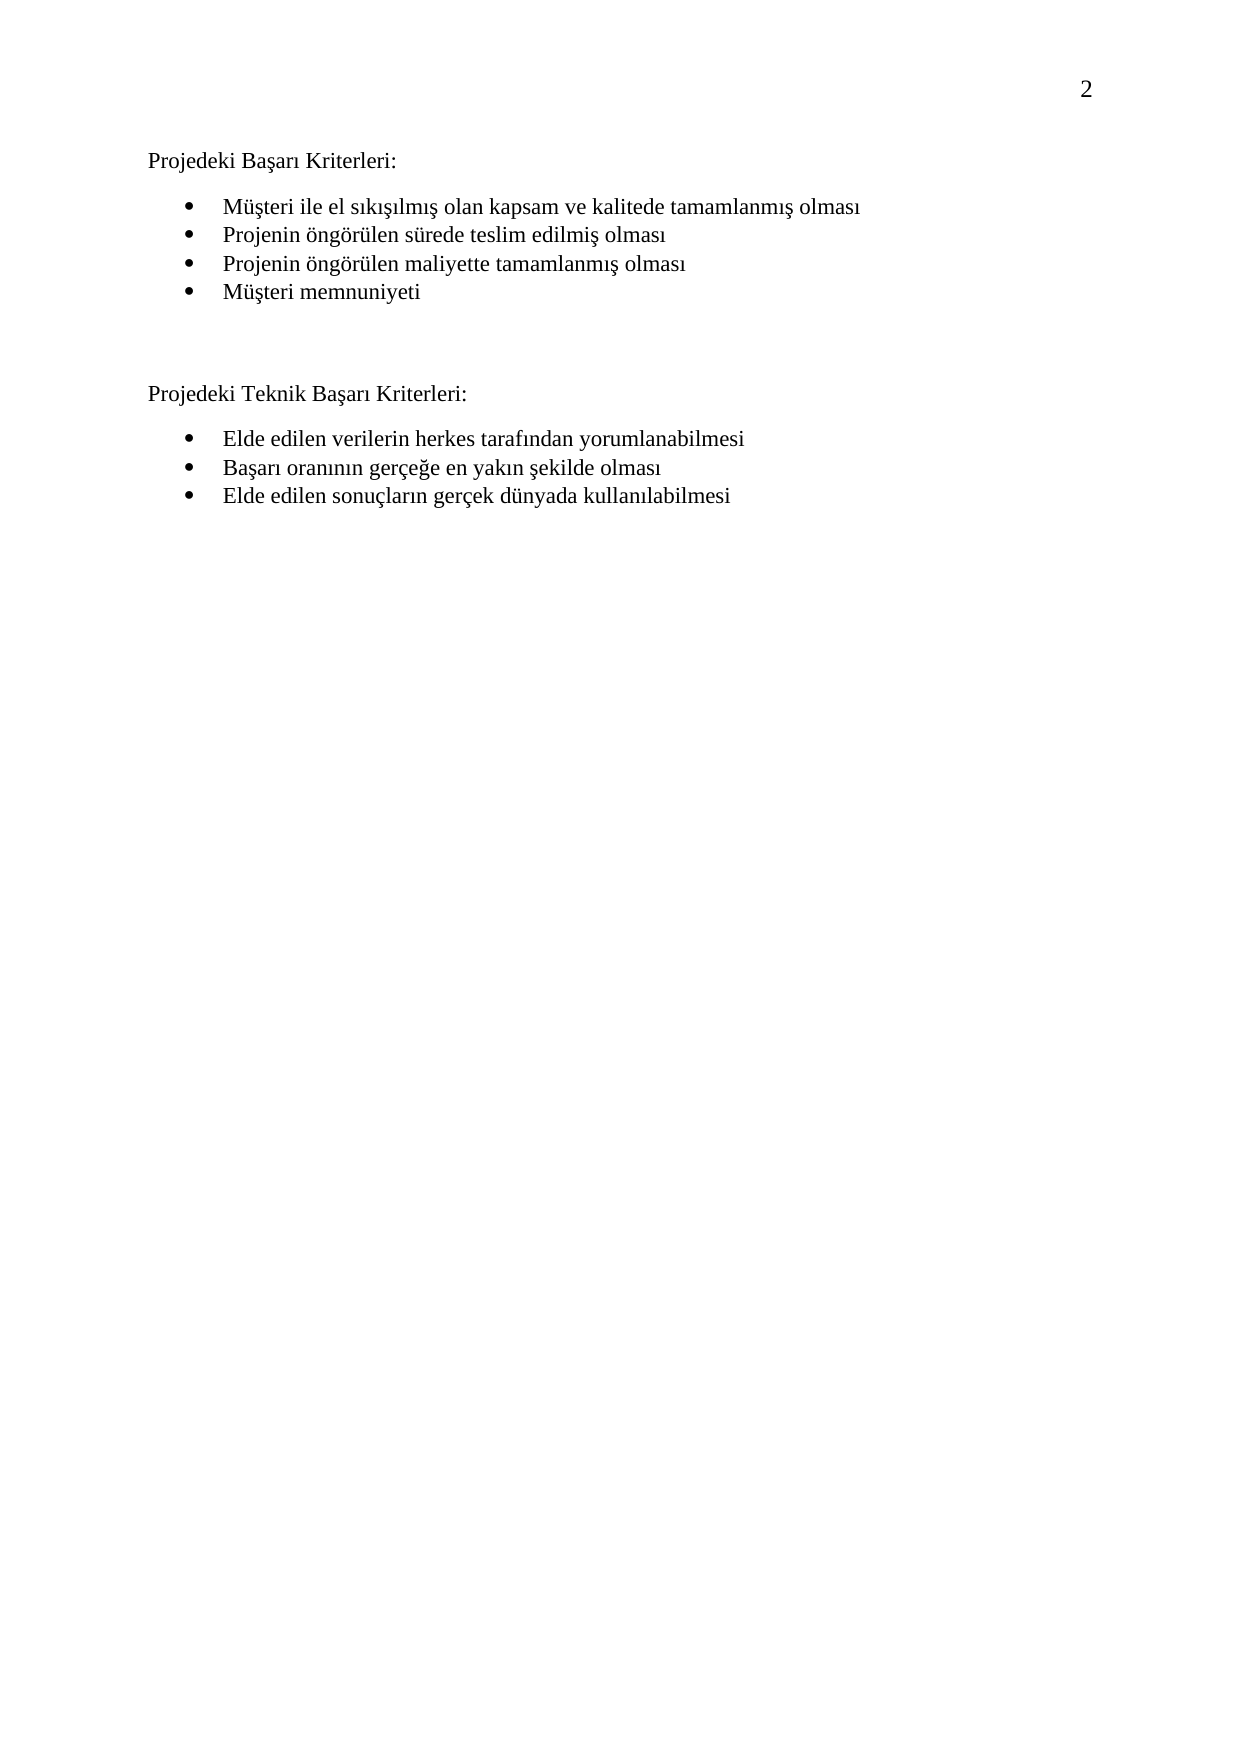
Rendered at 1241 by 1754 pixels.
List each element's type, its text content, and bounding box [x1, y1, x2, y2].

list Müşteri ile el sıkışılmış olan kapsam ve kalitede tamamlanmış olması [185, 193, 1093, 219]
list Elde edilen verilerin herkes tarafından yorumlanabilmesi [185, 425, 1093, 451]
list Elde edilen sonuçların gerçek dünyada kullanılabilmesi [185, 482, 1093, 508]
list Müşteri memnuniyeti [185, 278, 1093, 304]
text Projedeki Başarı Kriterleri: [148, 148, 1093, 174]
text Projedeki Teknik Başarı Kriterleri: [148, 380, 1093, 406]
list Projenin öngörülen sürede teslim edilmiş olması [185, 221, 1093, 247]
list Projenin öngörülen maliyette tamamlanmış olması [185, 249, 1093, 276]
list Başarı oranının gerçeğe en yakın şekilde olması [185, 453, 1093, 480]
